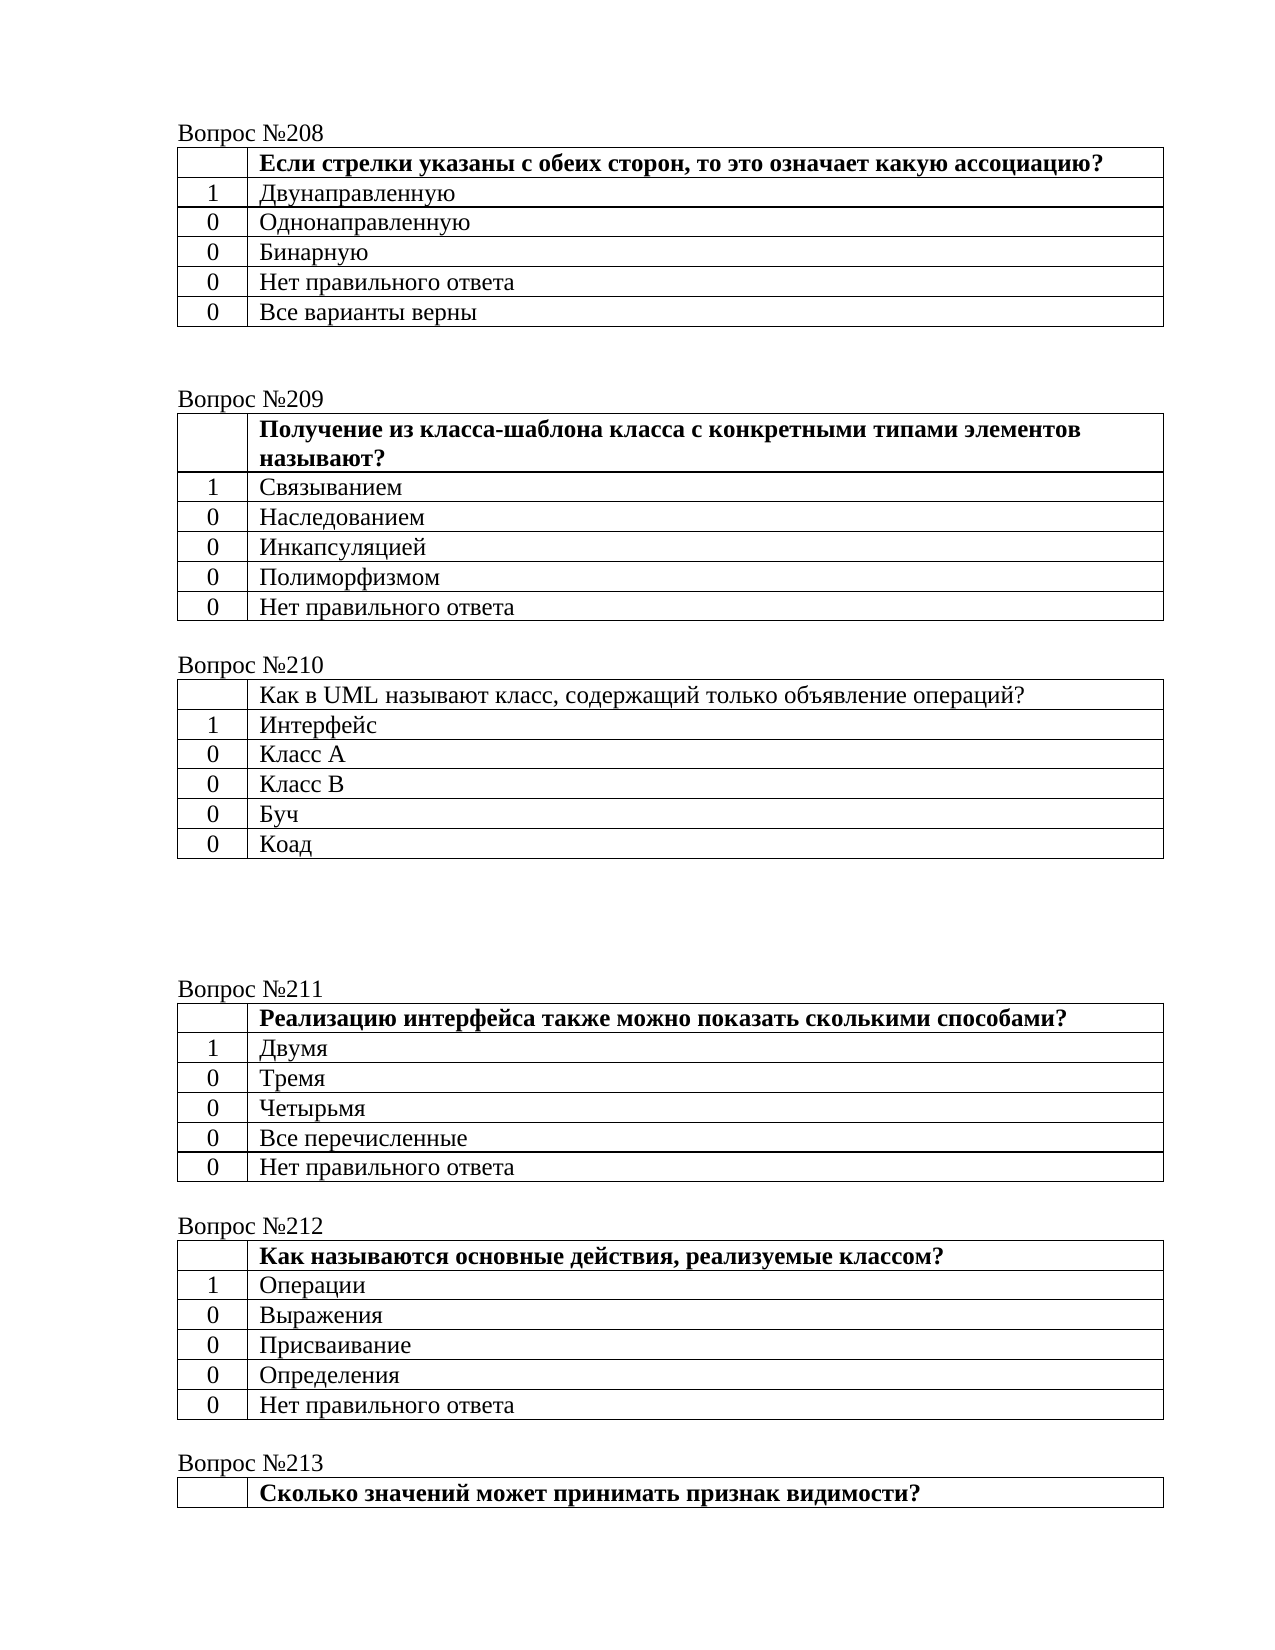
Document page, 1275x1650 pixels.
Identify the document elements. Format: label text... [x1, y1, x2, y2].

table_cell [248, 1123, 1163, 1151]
text Вопрос №211 [177, 974, 1186, 1002]
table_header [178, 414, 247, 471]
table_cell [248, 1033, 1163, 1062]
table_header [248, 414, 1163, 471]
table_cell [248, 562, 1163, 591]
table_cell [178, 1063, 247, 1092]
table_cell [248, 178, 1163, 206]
text Вопрос №213 [177, 1448, 1186, 1477]
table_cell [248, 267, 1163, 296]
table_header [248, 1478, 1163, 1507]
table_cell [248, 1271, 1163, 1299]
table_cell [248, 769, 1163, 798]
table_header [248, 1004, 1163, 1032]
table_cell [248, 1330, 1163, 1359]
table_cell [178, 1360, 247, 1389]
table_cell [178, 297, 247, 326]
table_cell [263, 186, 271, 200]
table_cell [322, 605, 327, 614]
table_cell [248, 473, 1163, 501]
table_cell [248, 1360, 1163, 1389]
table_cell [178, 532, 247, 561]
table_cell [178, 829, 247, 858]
text Вопрос №212 [177, 1211, 1186, 1240]
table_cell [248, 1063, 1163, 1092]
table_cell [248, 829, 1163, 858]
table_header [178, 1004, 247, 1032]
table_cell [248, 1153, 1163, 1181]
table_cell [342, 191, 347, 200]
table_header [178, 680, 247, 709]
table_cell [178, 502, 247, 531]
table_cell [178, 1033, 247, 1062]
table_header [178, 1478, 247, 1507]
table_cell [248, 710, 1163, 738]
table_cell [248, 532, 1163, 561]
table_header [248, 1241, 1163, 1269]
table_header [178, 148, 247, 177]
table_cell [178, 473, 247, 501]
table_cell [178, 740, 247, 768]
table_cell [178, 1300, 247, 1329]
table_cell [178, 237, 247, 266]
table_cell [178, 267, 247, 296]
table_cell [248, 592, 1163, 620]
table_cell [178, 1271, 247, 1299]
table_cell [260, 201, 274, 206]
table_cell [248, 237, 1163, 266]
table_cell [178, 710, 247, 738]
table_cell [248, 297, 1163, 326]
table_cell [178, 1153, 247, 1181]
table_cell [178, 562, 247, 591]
text Вопрос №208 [177, 118, 1186, 147]
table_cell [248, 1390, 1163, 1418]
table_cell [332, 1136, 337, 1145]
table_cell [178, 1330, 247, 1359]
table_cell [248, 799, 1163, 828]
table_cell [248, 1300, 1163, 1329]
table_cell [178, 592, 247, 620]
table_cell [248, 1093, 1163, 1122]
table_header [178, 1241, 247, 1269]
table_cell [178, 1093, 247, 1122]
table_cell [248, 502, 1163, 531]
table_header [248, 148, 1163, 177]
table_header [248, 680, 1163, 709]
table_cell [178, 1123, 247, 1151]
text Вопрос №209 [177, 384, 1186, 413]
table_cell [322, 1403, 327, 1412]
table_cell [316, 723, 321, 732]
text Вопрос №210 [177, 650, 1186, 679]
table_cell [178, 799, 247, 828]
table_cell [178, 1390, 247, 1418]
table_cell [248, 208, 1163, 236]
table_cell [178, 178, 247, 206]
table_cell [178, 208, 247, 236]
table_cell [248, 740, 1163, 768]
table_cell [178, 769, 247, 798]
